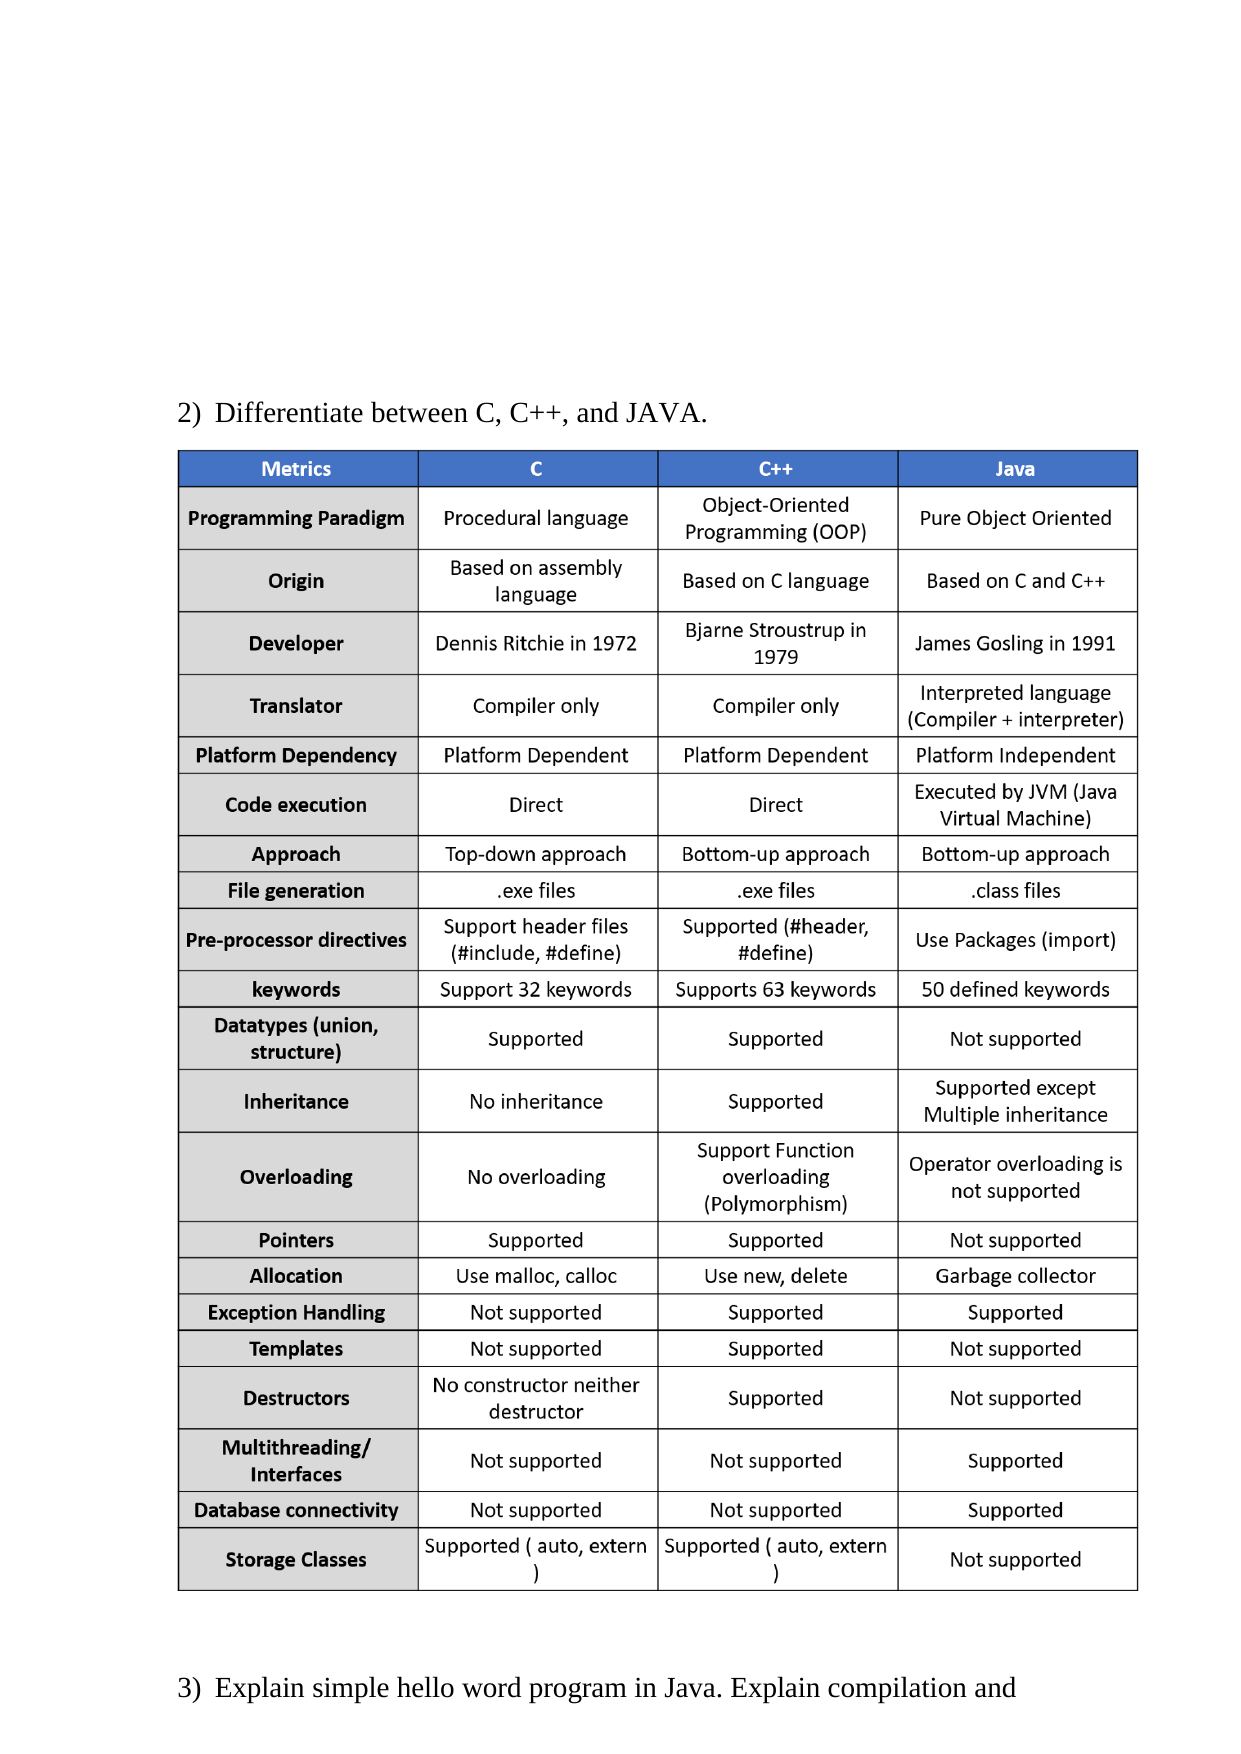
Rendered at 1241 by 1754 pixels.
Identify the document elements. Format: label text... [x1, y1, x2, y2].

list Differentiate between C, C++, and JAVA. [177, 395, 1101, 429]
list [177, 1671, 1090, 1704]
picture [177, 448, 1139, 1599]
